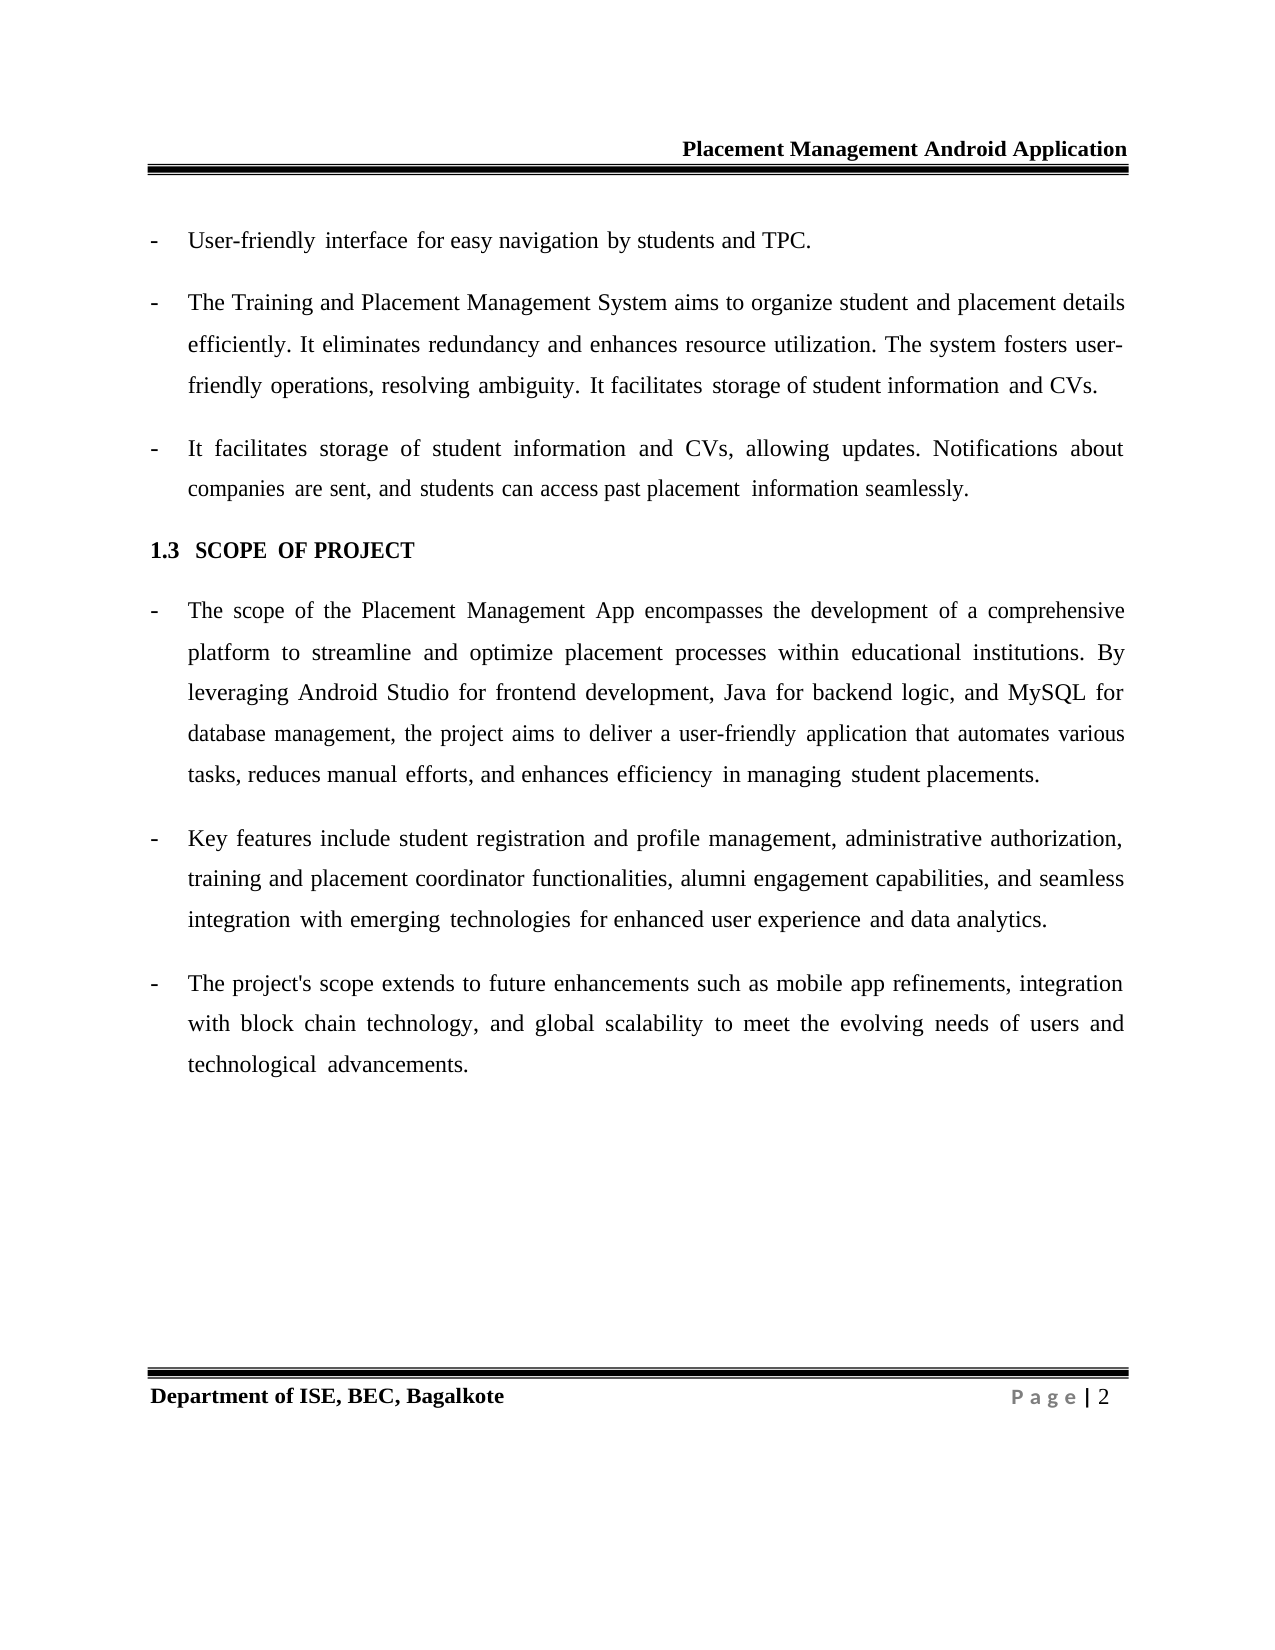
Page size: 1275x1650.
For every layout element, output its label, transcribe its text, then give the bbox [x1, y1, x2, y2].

list The project's scope extends to future enhancements such as mobile app refinements, integration with block chain technology, and global scalability to meet the evolving needs of users and technological advancements. [150, 968, 1125, 1077]
list The Training and Placement Management System aims to organize student and placement details efficiently. It eliminates redundancy and enhances resource utilization. The system fosters user- friendly operations, resolving ambiguity. It facilitates storage of student information and CVs. [150, 287, 1126, 399]
list Key features include student registration and profile management, administrative authorization, training and placement coordinator functionalities, alumni engagement capabilities, and seamless integration with emerging technologies for enhanced user experience and data analytics. [150, 823, 1124, 932]
list User-friendly interface for easy navigation by students and TPC. [150, 226, 1137, 254]
list The scope of the Placement Management App encompasses the development of a comprehensive platform to streamline and optimize placement processes within educational institutions. By leveraging Android Studio for frontend development, Java for backend logic, and MySQL for database management, the project aims to deliver a user-friendly application that automates various tasks, reduces manual efforts, and enhances efficiency in managing student placements. [150, 596, 1125, 788]
subtitle SCOPE OF PROJECT [150, 536, 1137, 564]
list It facilitates storage of student information and CVs, allowing updates. Notifications about companies are sent, and students can access past placement information seamlessly. [150, 433, 1123, 502]
